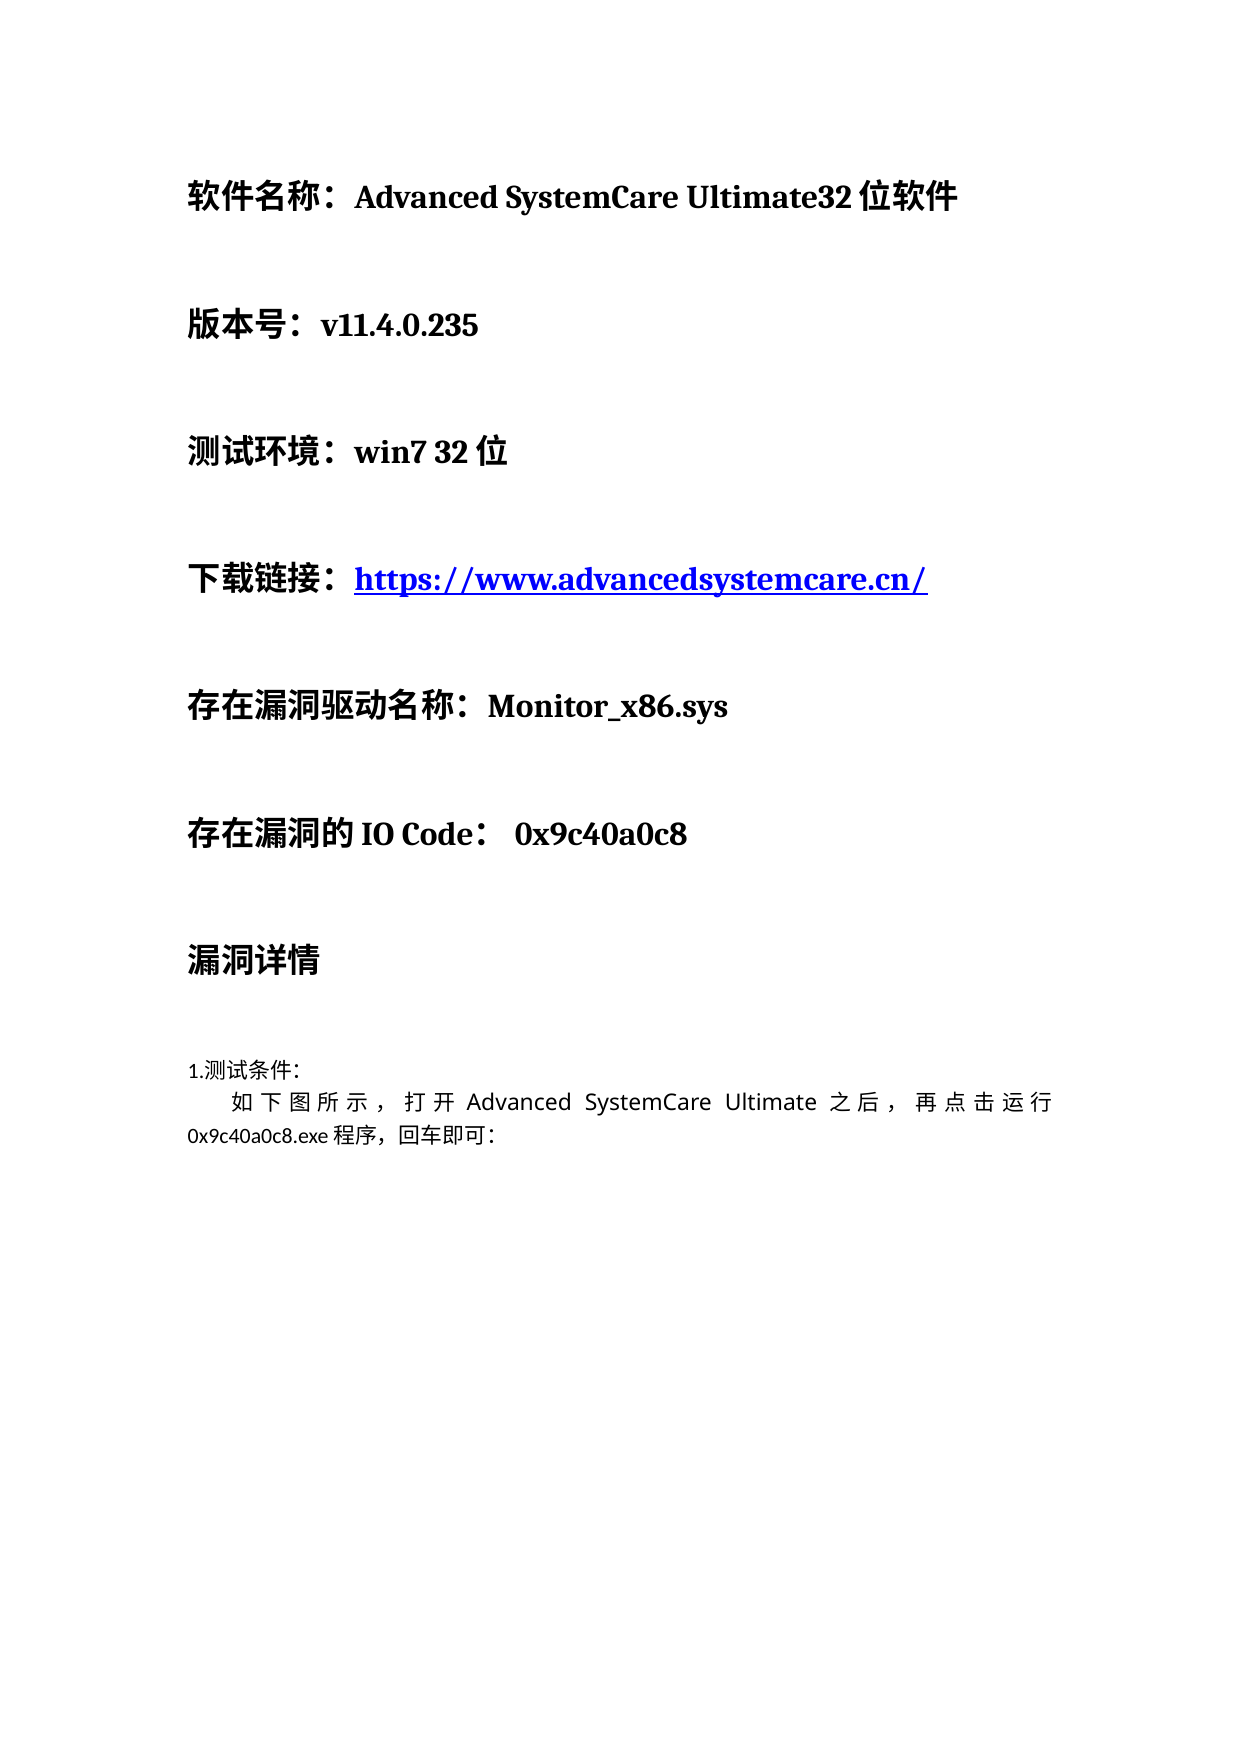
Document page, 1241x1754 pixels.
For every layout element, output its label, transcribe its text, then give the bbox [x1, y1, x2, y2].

subtitle 存在漏洞驱动名称：Monitor_x86.sys [187, 671, 1053, 736]
text 1.测试条件： [187, 1052, 1053, 1085]
subtitle 软件名称：Advanced SystemCare Ultimate32位软件 [187, 162, 1053, 227]
subtitle 漏洞详情 [187, 925, 1053, 990]
subtitle 版本号：v11.4.0.235 [187, 289, 1053, 354]
subtitle 下载链接：https://www.advancedsystemcare.cn/ [187, 543, 1053, 608]
subtitle 测试环境：win7 32位 [187, 416, 1053, 481]
subtitle 存在漏洞的IO Code： 0x9c40a0c8 [187, 798, 1053, 863]
text 如下图所示，打开Advanced SystemCare Ultimate之后，再点击运行0x9c40a0c8.exe程序，回车即可： [187, 1085, 1053, 1150]
